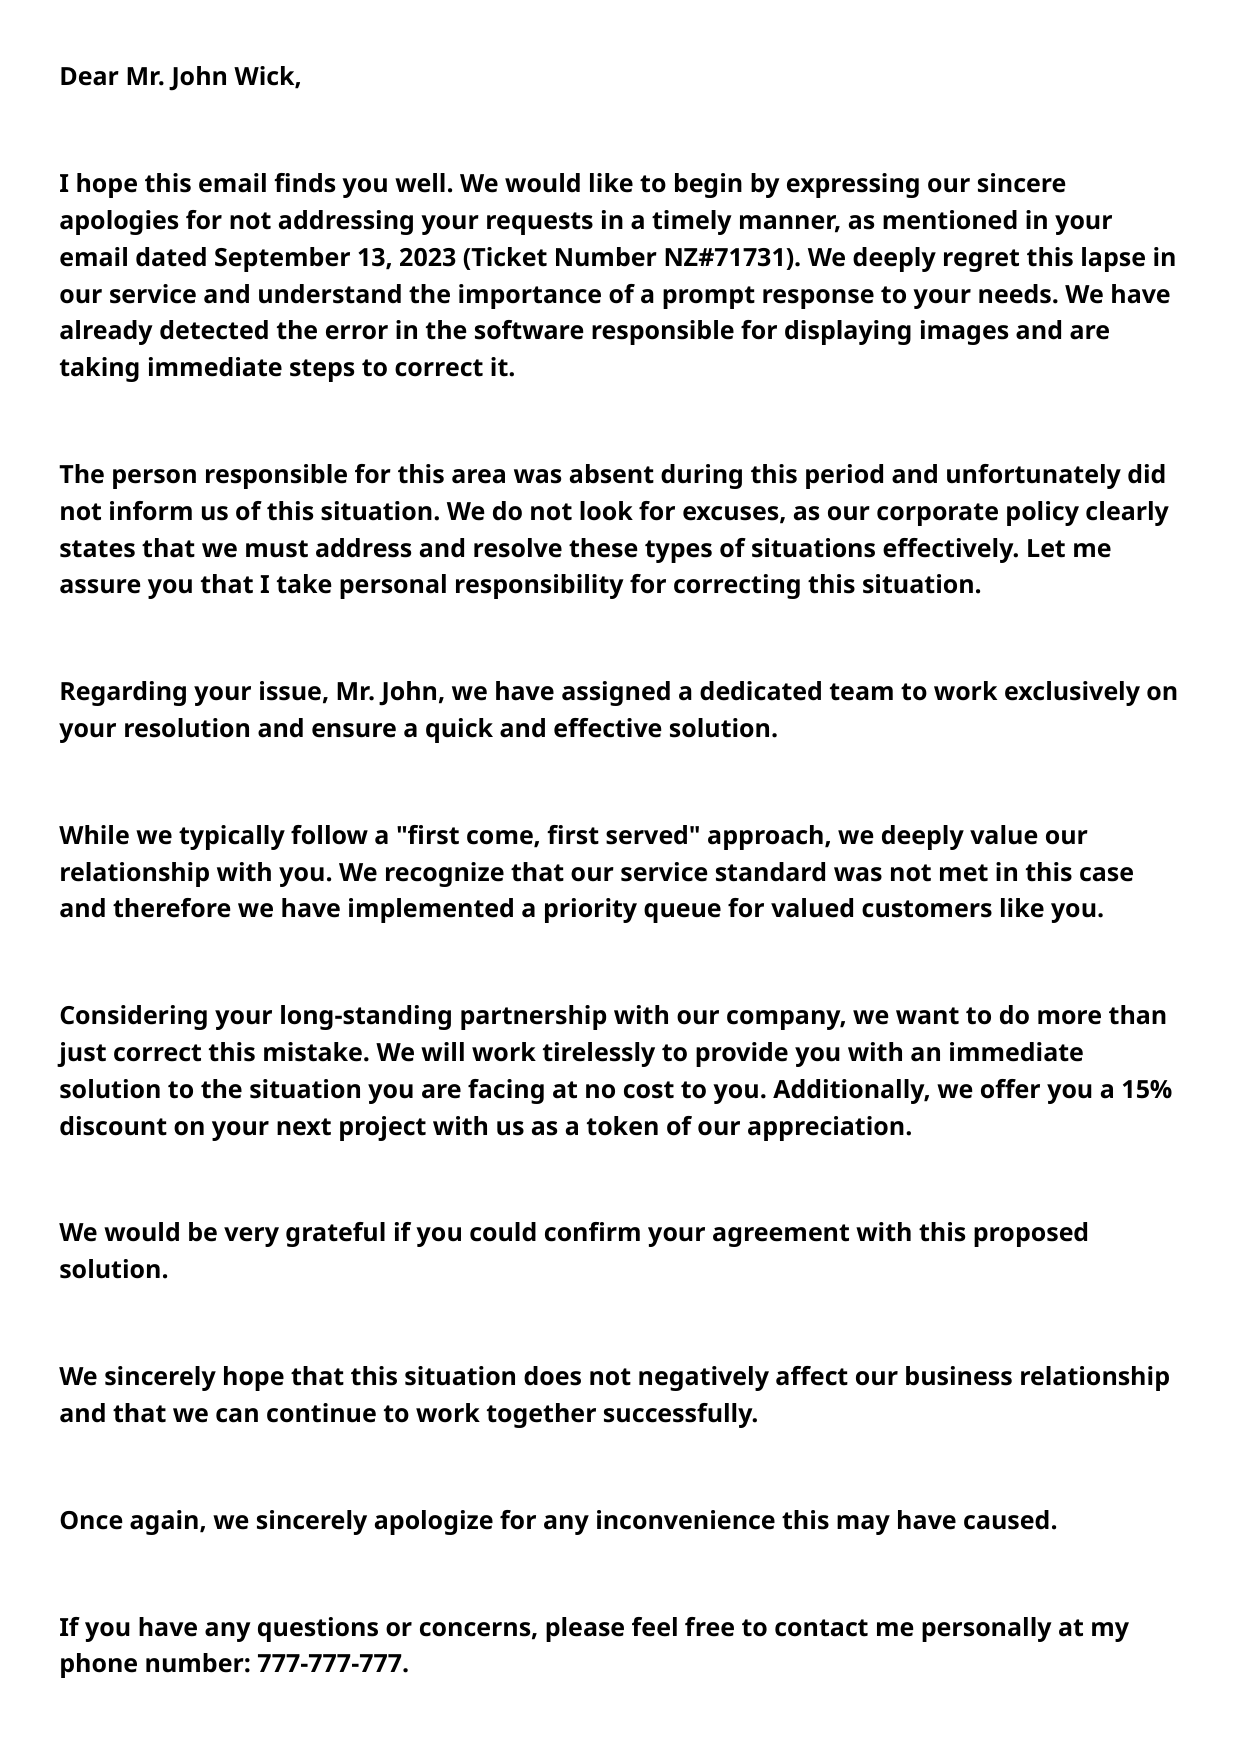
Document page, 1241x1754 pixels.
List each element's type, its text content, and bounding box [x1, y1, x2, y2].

text The person responsible for this area was absent during this period and unfortunately did not inform us of this situation. We do not look for excuses, as our corporate policy clearly states that we must address and resolve these types of situations effectively. Let me assure you that I take personal responsibility for correcting this situation. [59, 457, 1181, 601]
text While we typically follow a "first come, first served" approach, we deeply value our relationship with you. We recognize that our service standard was not met in this case and therefore we have implemented a priority queue for valued customers like you. [59, 817, 1181, 925]
text Dear Mr. John Wick, [59, 59, 1181, 93]
text If you have any questions or concerns, please feel free to contact me personally at my phone number: 777-777-777. [59, 1609, 1181, 1680]
text I hope this email finds you well. We would like to begin by expressing our sincere apologies for not addressing your requests in a timely manner, as mentioned in your email dated September 13, 2023 (Ticket Number NZ#71731). We deeply regret this lapse in our service and understand the importance of a prompt response to your needs. We have already detected the error in the software responsible for displaying images and are taking immediate steps to correct it. [59, 166, 1181, 384]
text We would be very grateful if you could confirm your agreement with this proposed solution. [59, 1215, 1181, 1286]
text We sincerely hope that this situation does not negatively affect our business relationship and that we can continue to work together successfully. [59, 1359, 1181, 1429]
text Considering your long-standing partnership with our company, we want to do more than just correct this mistake. We will work tirelessly to provide you with an immediate solution to the situation you are facing at no cost to you. Additionally, we offer you a 15% discount on your next project with us as a token of our appreciation. [59, 998, 1181, 1142]
text Once again, we sincerely apologize for any inconvenience this may have caused. [59, 1502, 1181, 1536]
text Regarding your issue, Mr. John, we have assigned a dedicated team to work exclusively on your resolution and ensure a quick and effective solution. [59, 674, 1181, 745]
